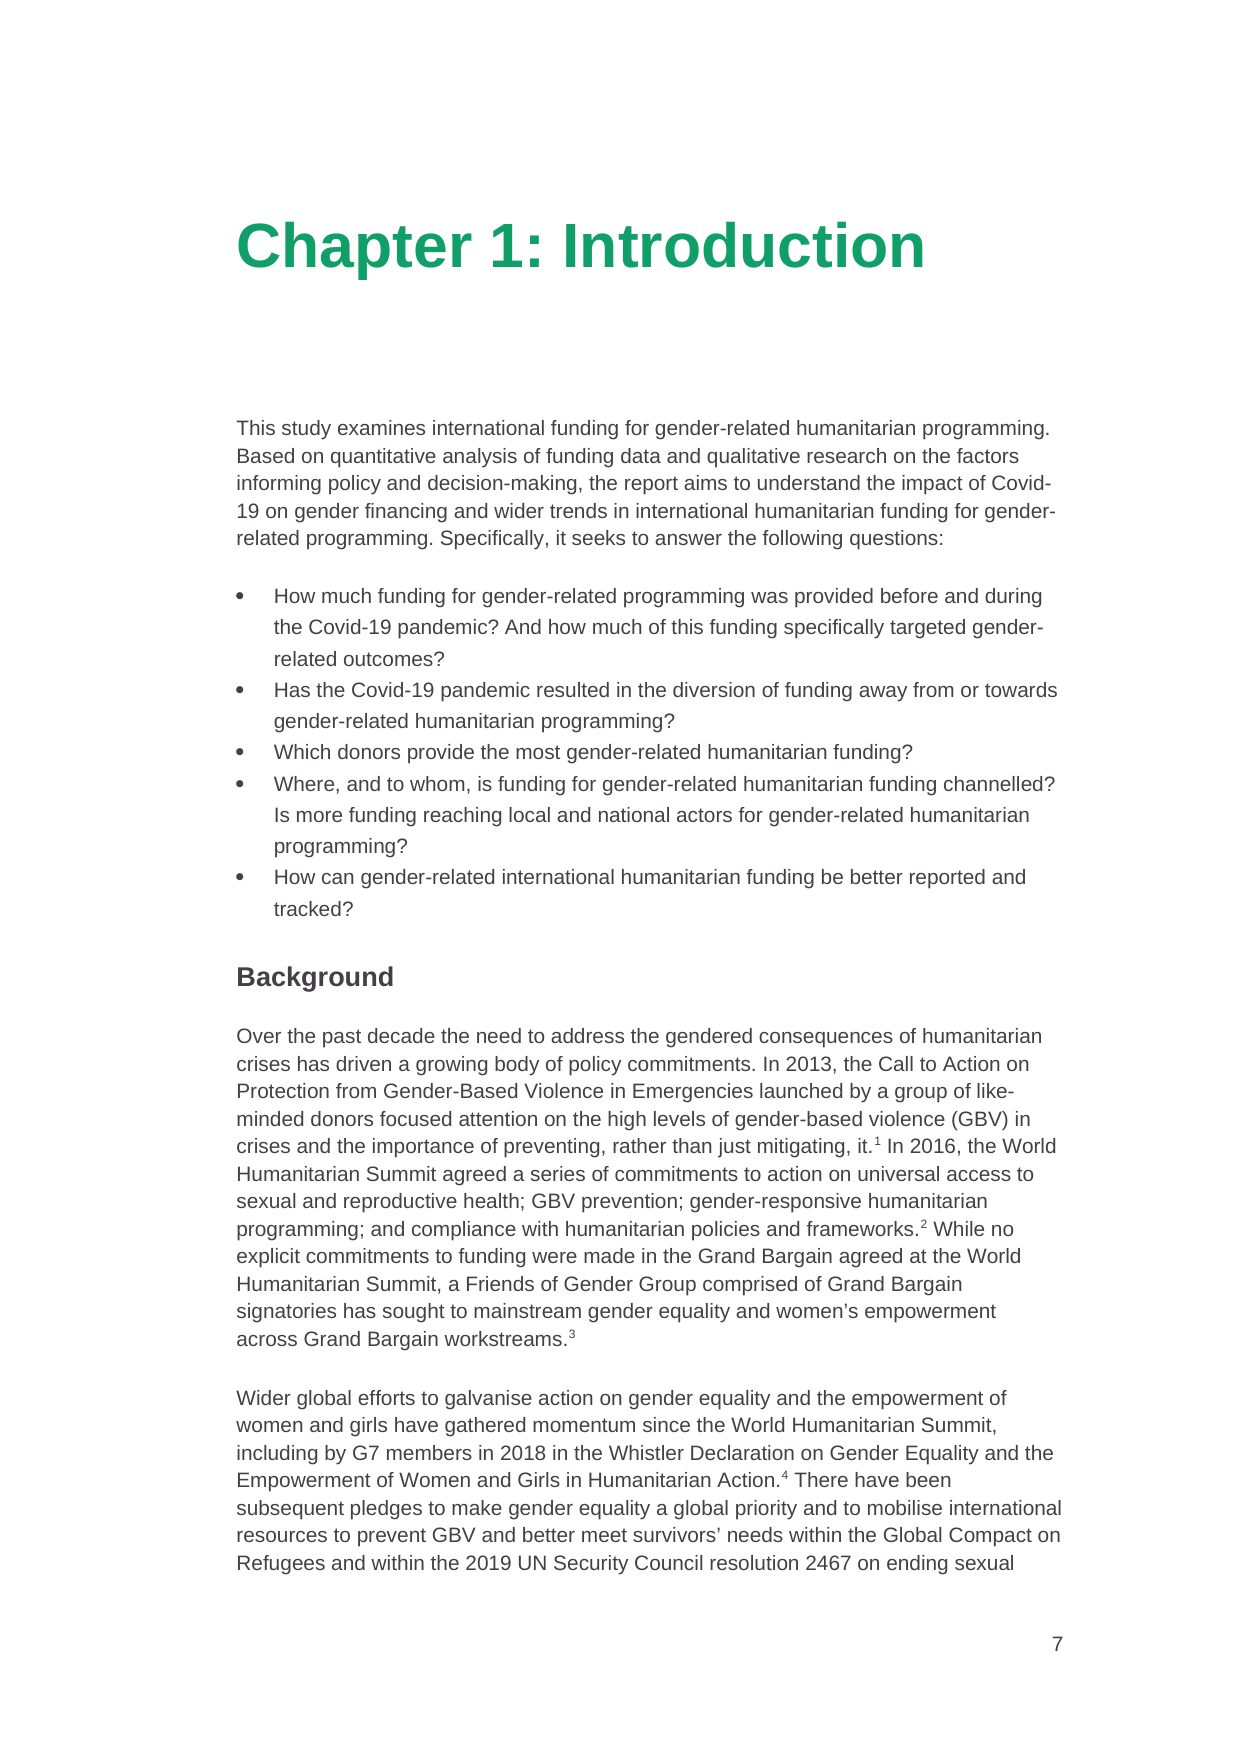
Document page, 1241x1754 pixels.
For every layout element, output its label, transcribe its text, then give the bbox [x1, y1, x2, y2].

text This study examines international funding for gender-related humanitarian programming. Based on quantitative analysis of funding data and qualitative research on the factors informing policy and decision-making, the report aims to understand the impact of Covid-19 on gender financing and wider trends in international humanitarian funding for gender-related programming. Specifically, it seeks to answer the following questions: [236, 416, 1063, 550]
list Where, and to whom, is funding for gender-related humanitarian funding channelled? Is more funding reaching local and national actors for gender-related humanitarian programming? [236, 766, 1063, 860]
list Which donors provide the most gender-related humanitarian funding? [236, 735, 1063, 766]
text Over the past decade the need to address the gendered consequences of humanitarian crises has driven a growing body of policy commitments. In 2013, the Call to Action on Protection from Gender-Based Violence in Emergencies launched by a group of like-minded donors focused attention on the high levels of gender-based violence (GBV) in crises and the importance of preventing, rather than just mitigating, it. In 2016, the World Humanitarian Summit agreed a series of commitments to action on universal access to sexual and reproductive health; GBV prevention; gender-responsive humanitarian programming; and compliance with humanitarian policies and frameworks. While no explicit commitments to funding were made in the Grand Bargain agreed at the World Humanitarian Summit, a Friends of Gender Group comprised of Grand Bargain signatories has sought to mainstream gender equality and women’s empowerment across Grand Bargain workstreams. [236, 1024, 1063, 1351]
list Has the Covid-19 pandemic resulted in the diversion of funding away from or towards gender-related humanitarian programming? [236, 672, 1063, 735]
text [236, 1386, 1063, 1574]
subtitle Chapter 1: Introduction [236, 208, 1063, 280]
list How can gender-related international humanitarian funding be better reported and tracked? [236, 860, 1063, 922]
list How much funding for gender-related programming was provided before and during the Covid-19 pandemic? And how much of this funding specifically targeted gender-related outcomes? [236, 578, 1063, 672]
subtitle Background [236, 958, 1063, 993]
